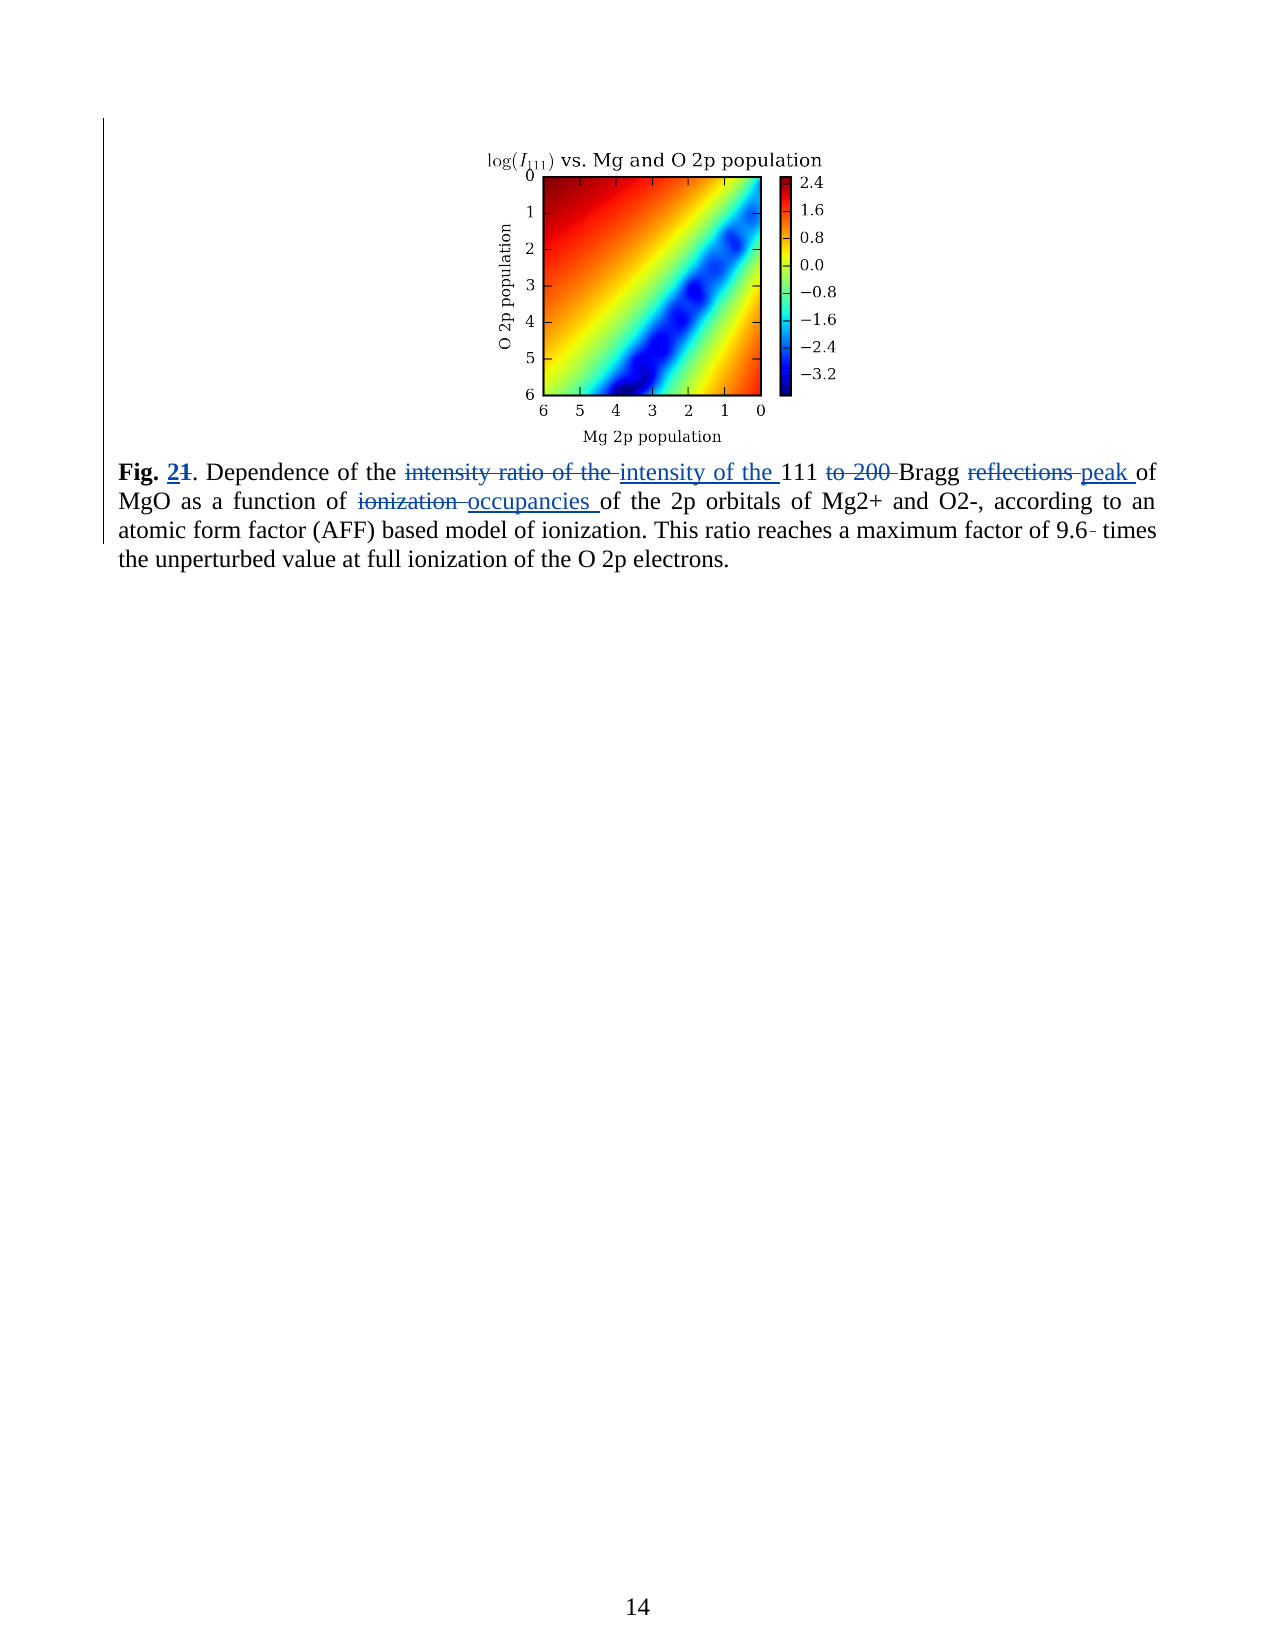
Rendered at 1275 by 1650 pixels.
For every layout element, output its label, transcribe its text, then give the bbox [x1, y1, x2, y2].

picture [386, 146, 889, 458]
text Fig. . Dependence of the 111 Bragg of MgO as a function of of the 2p orbitals of Mg2+ and O2-, according to an atomic form factor (AFF) based model of ionization. This ratio reaches a maximum factor of 9.6 times the unperturbed value at full ionization of the O 2p electrons. [118, 457, 1157, 572]
